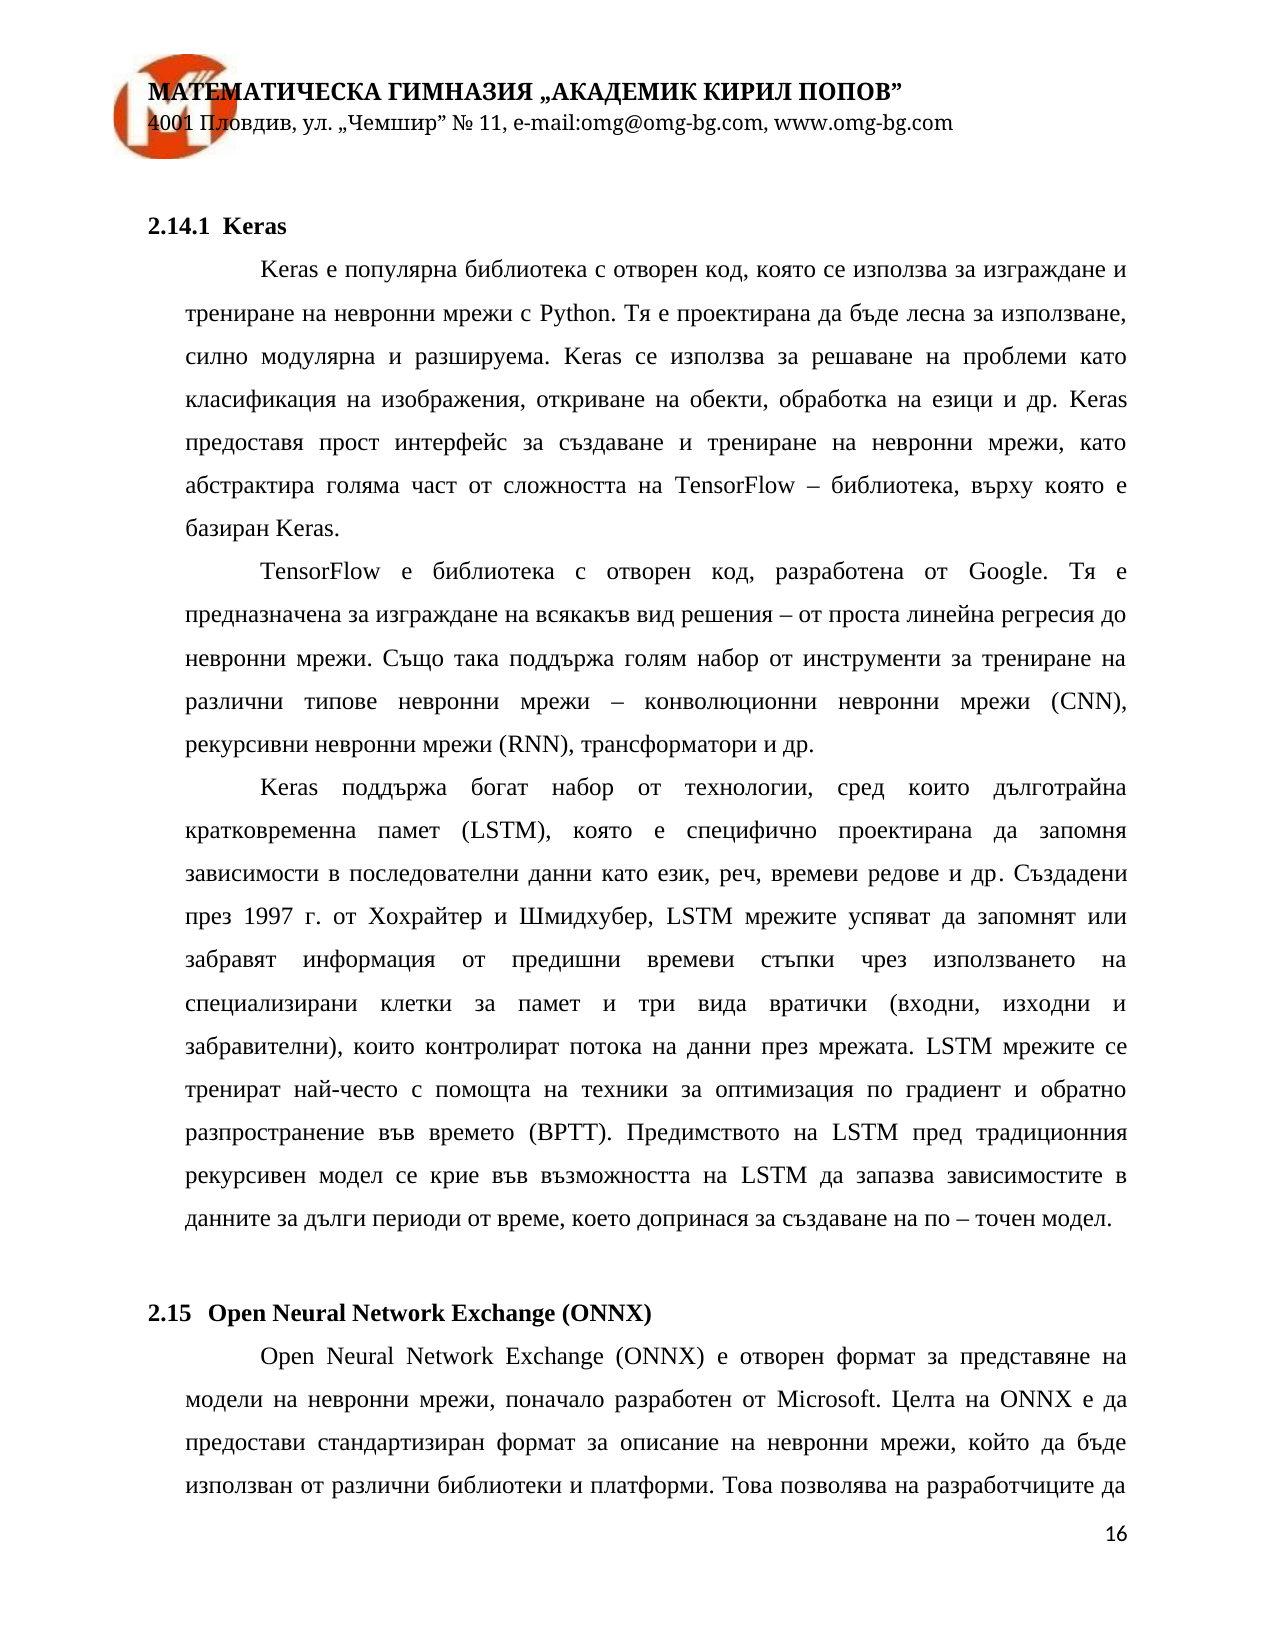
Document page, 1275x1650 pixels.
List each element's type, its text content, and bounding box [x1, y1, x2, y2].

subtitle Open Neural Network Exchange (ONNX) [148, 1298, 1127, 1327]
subtitle Keras [148, 211, 1127, 240]
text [185, 1341, 1127, 1499]
text Keras поддържа богат набор от технологии, сред които дълготрайна кратковременна памет (LSTM), която е специфично проектирана да запомня зависимости в последователни данни като език, реч, времеви редове и др. Създадени през 1997 г. от Хохрайтер и Шмидхубер, LSTM мрежите успяват да запомнят или забравят информация от предишни времеви стъпки чрез използването на специализирани клетки за памет и три вида вратички (входни, изходни и забравителни), които контролират потока на данни през мрежата. LSTM мрежите се тренират най-често с помощта на техники за оптимизация по градиент и обратно разпространение във времето (BPTT). Предимството на LSTM пред традиционния рекурсивен модел се крие във възможността на LSTM да запазва зависимостите в данните за дълги периоди от време, което допринася за създаване на по – точен модел. [185, 772, 1127, 1232]
text TensorFlow е библиотека с отворен код, разработена от Google. Тя е предназначена за изграждане на всякакъв вид решения – от проста линейна регресия до невронни мрежи. Също така поддържа голям набор от инструменти за трениране на различни типове невронни мрежи – конволюционни невронни мрежи (CNN), рекурсивни невронни мрежи (RNN), трансформатори и др. [185, 556, 1127, 758]
text Keras е популярна библиотека с отворен код, която се използва за изграждане и трениране на невронни мрежи с Python. Тя е проектирана да бъде лесна за използване, силно модулярна и разшируема. Keras се използва за решаване на проблеми като класификация на изображения, откриване на обекти, обработка на езици и др. Keras предоставя прост интерфейс за създаване и трениране на невронни мрежи, като абстрактира голяма част от сложността на TensorFlow – библиотека, върху която е базиран Keras. [185, 254, 1127, 542]
